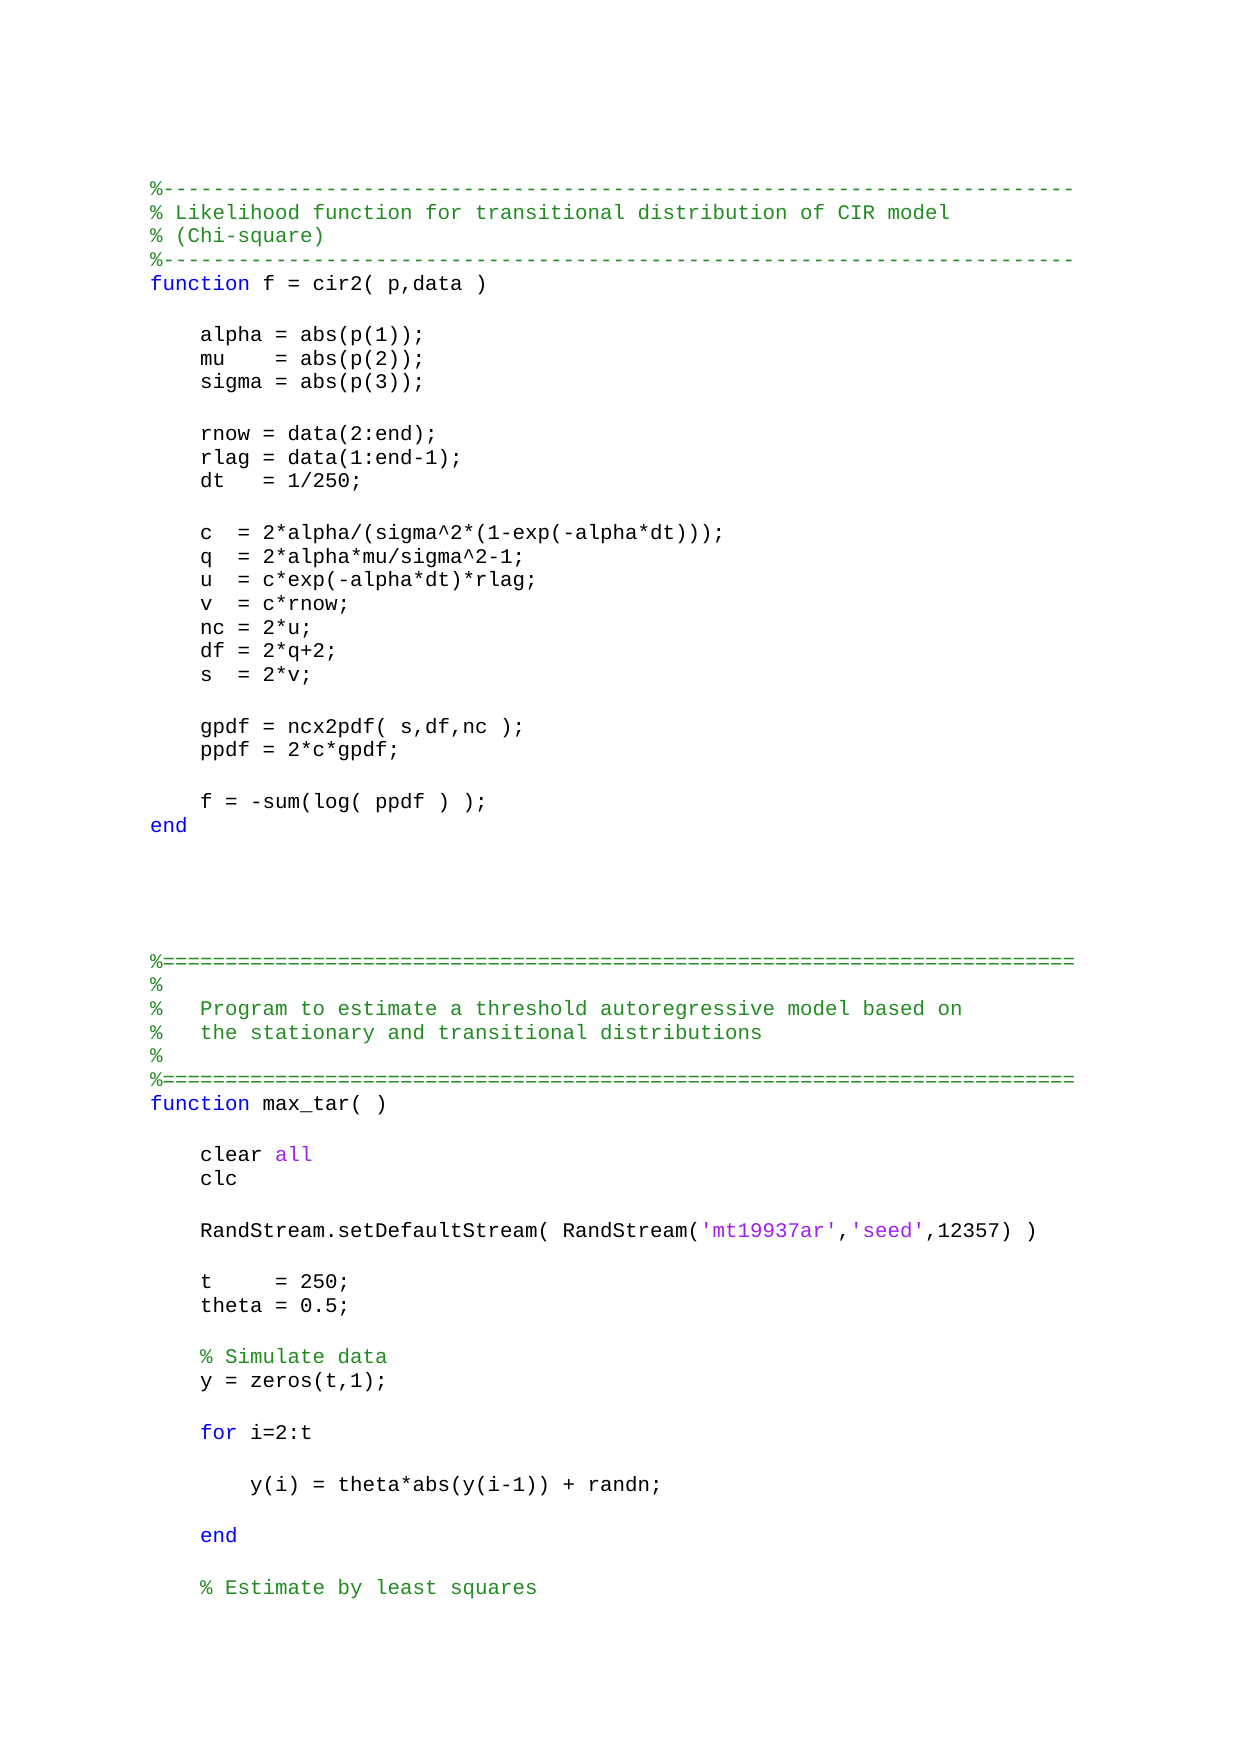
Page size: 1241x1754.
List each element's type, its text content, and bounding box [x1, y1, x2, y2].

text mu = abs(p(2)); [150, 348, 1090, 372]
text % (Chi-square) [150, 225, 1090, 249]
text % Likelihood function for transitional distribution of CIR model [150, 202, 1090, 225]
text %========================================================================= [150, 1069, 1090, 1093]
text function max_tar( ) [150, 1093, 1090, 1116]
text ppdf = 2*c*gpdf; [150, 739, 1090, 763]
text q = 2*alpha*mu/sigma^2-1; [150, 546, 1090, 569]
text dt = 1/250; [150, 471, 1090, 494]
text y = zeros(t,1); [150, 1370, 1090, 1394]
text df = 2*q+2; [150, 640, 1090, 664]
text clc [150, 1168, 1090, 1192]
text % [150, 974, 1090, 998]
text end [150, 1525, 1090, 1549]
text %------------------------------------------------------------------------- [150, 249, 1090, 273]
text %------------------------------------------------------------------------- [150, 178, 1090, 202]
text rlag = data(1:end-1); [150, 447, 1090, 471]
text % Simulate data [150, 1347, 1090, 1370]
text % [150, 1045, 1090, 1069]
text rnow = data(2:end); [150, 423, 1090, 447]
text % Estimate by least squares [150, 1577, 1090, 1601]
text gpdf = ncx2pdf( s,df,nc ); [150, 716, 1090, 739]
text c = 2*alpha/(sigma^2*(1-exp(-alpha*dt))); [150, 522, 1090, 546]
text f = -sum(log( ppdf ) ); [150, 791, 1090, 815]
text clear all [150, 1144, 1090, 1168]
text u = c*exp(-alpha*dt)*rlag; [150, 569, 1090, 593]
text t = 250; [150, 1271, 1090, 1295]
text RandStream.setDefaultStream( RandStream('mt19937ar','seed',12357) ) [150, 1219, 1090, 1243]
text sigma = abs(p(3)); [150, 372, 1090, 395]
text end [150, 815, 1090, 838]
text % the stationary and transitional distributions [150, 1022, 1090, 1045]
text nc = 2*u; [150, 617, 1090, 640]
text theta = 0.5; [150, 1295, 1090, 1318]
text y(i) = theta*abs(y(i-1)) + randn; [150, 1473, 1090, 1497]
text s = 2*v; [150, 664, 1090, 688]
text %========================================================================= [150, 951, 1090, 974]
text v = c*rnow; [150, 593, 1090, 617]
text function f = cir2( p,data ) [150, 273, 1090, 296]
text for i=2:t [150, 1422, 1090, 1446]
text alpha = abs(p(1)); [150, 324, 1090, 348]
text % Program to estimate a threshold autoregressive model based on [150, 998, 1090, 1022]
